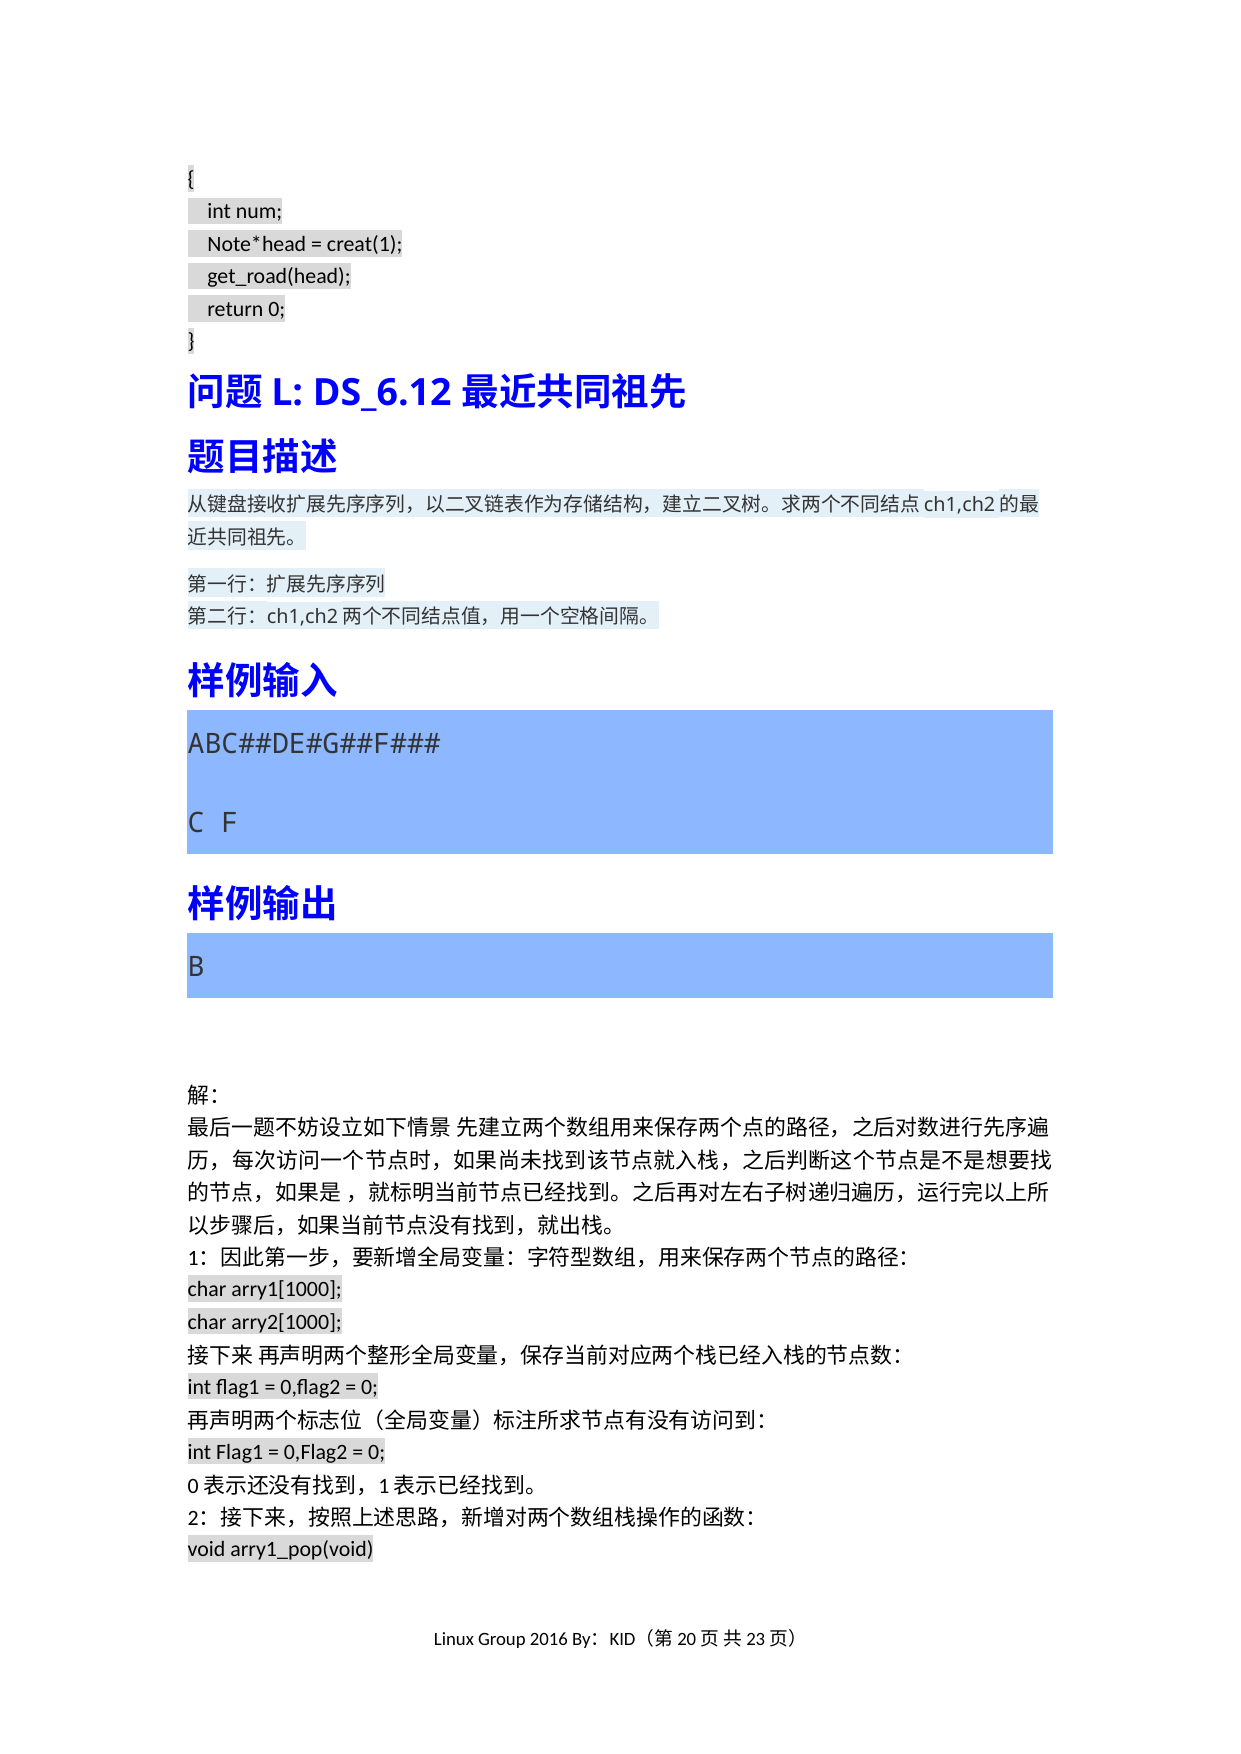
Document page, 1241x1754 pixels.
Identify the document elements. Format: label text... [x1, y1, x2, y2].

text C F [187, 789, 1053, 854]
text Note*head = creat(1); [187, 227, 1053, 259]
text 从键盘接收扩展先序序列，以二叉链表作为存储结构，建立二叉树。求两个不同结点ch1,ch2的最近共同祖先。 [187, 487, 1053, 552]
text 解： [187, 1077, 1053, 1110]
subtitle 样例输出 [187, 868, 1053, 933]
text 最后一题不妨设立如下情景 先建立两个数组用来保存两个点的路径，之后对数进行先序遍历，每次访问一个节点时，如果尚未找到该节点就入栈，之后判断这个节点是不是想要找的节点，如果是 ，就标明当前节点已经找到。之后再对左右子树递归遍历，运行完以上所以步骤后，如果当前节点没有找到，就出栈。 [187, 1110, 1053, 1240]
subtitle 问题 L: DS_6.12 最近共同祖先 [187, 357, 1053, 422]
text { [187, 162, 1053, 194]
text 再声明两个标志位（全局变量）标注所求节点有没有访问到： [187, 1402, 1053, 1435]
text return 0; [187, 292, 1053, 324]
text int flag1 = 0,flag2 = 0; [187, 1370, 1053, 1402]
subtitle 样例输入 [187, 645, 1053, 710]
text char arry1[1000]; [187, 1272, 1053, 1305]
text int Flag1 = 0,Flag2 = 0; [187, 1435, 1053, 1467]
text 2：接下来，按照上述思路，新增对两个数组栈操作的函数： [187, 1500, 1053, 1532]
text 接下来 再声明两个整形全局变量，保存当前对应两个栈已经入栈的节点数： [187, 1337, 1053, 1370]
text 1：因此第一步，要新增全局变量：字符型数组，用来保存两个节点的路径： [187, 1240, 1053, 1272]
text 第一行：扩展先序序列 第二行：ch1,ch2两个不同结点值，用一个空格间隔。 [187, 566, 1053, 631]
text B [187, 933, 1053, 998]
text void arry1_pop(void) [187, 1532, 1053, 1565]
text } [187, 324, 1053, 357]
text get_road(head); [187, 259, 1053, 292]
text ABC##DE#G##F### [187, 710, 1053, 775]
subtitle 题目描述 [187, 422, 1053, 487]
text char arry2[1000]; [187, 1305, 1053, 1337]
text 0表示还没有找到，1表示已经找到。 [187, 1467, 1053, 1500]
text int num; [187, 194, 1053, 227]
